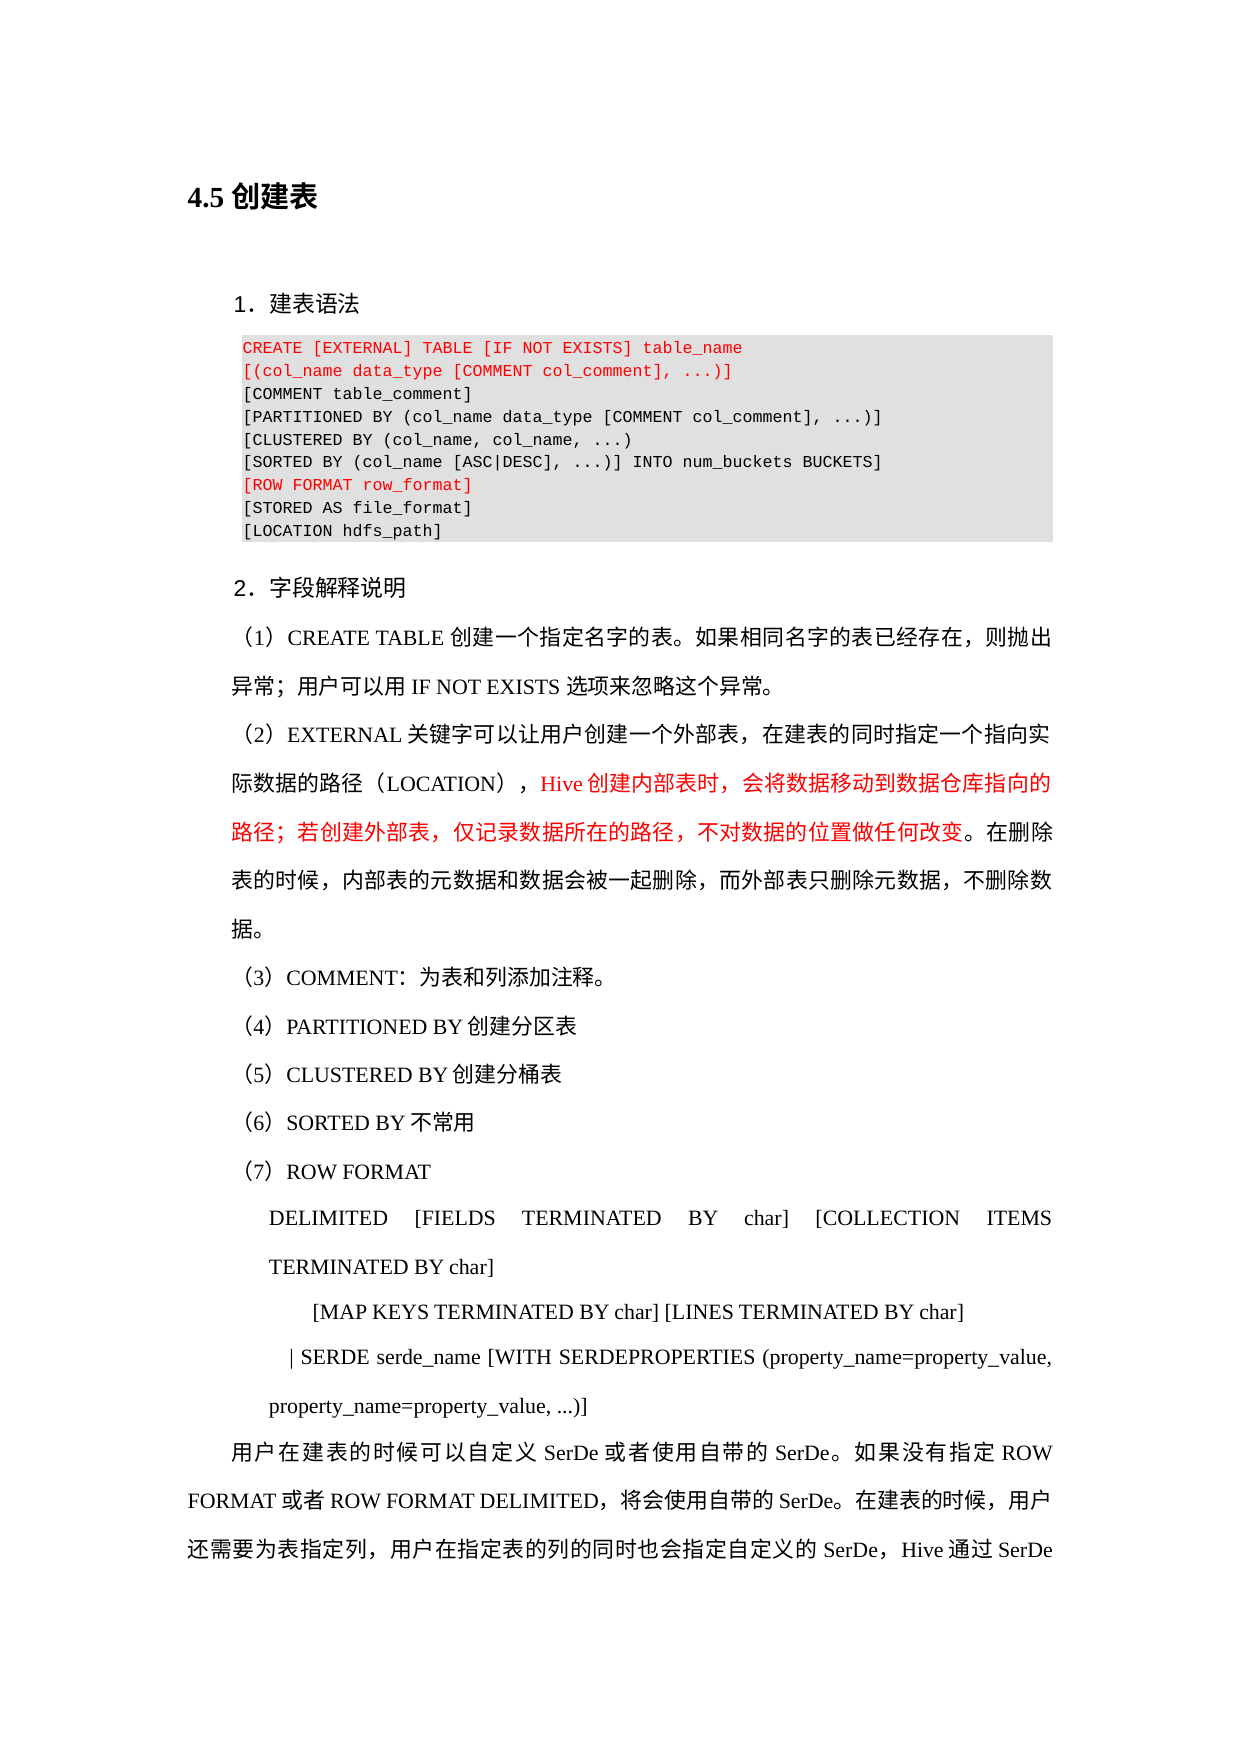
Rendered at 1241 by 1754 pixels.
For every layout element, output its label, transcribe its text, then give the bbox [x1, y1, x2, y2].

text [(col_name data_type [COMMENT col_comment], ...)] [242, 358, 1053, 381]
text （3）COMMENT：为表和列添加注释。 [187, 960, 1053, 992]
text [COMMENT table_comment] [242, 381, 1053, 404]
text CREATE [EXTERNAL] TABLE [IF NOT EXISTS] table_name [242, 335, 1053, 358]
text DELIMITED [FIELDS TERMINATED BY char] [COLLECTION ITEMS TERMINATED BY char] [269, 1202, 1053, 1283]
text | SERDE serde_name [WITH SERDEPROPERTIES (property_name=property_value, property_name=property_value, ...)] [269, 1341, 1053, 1422]
text 1．建表语法 [187, 270, 1053, 335]
text [ROW FORMAT row_format] [242, 473, 1053, 496]
text （2）EXTERNAL关键字可以让用户创建一个外部表，在建表的同时指定一个指向实际数据的路径（LOCATION），Hive创建内部表时，会将数据移动到数据仓库指向的路径；若创建外部表，仅记录数据所在的路径，不对数据的位置做任何改变。在删除表的时候，内部表的元数据和数据会被一起删除，而外部表只删除元数据，不删除数据。 [231, 717, 1053, 944]
text [MAP KEYS TERMINATED BY char] [LINES TERMINATED BY char] [269, 1295, 1053, 1328]
text [STORED AS file_format] [242, 496, 1053, 519]
text （5）CLUSTERED BY创建分桶表 [187, 1057, 1053, 1089]
text [LOCATION hdfs_path] [242, 519, 1053, 542]
text （1）CREATE TABLE 创建一个指定名字的表。如果相同名字的表已经存在，则抛出异常；用户可以用 IF NOT EXISTS 选项来忽略这个异常。 [231, 619, 1053, 701]
text （4）PARTITIONED BY创建分区表 [187, 1008, 1053, 1041]
text [CLUSTERED BY (col_name, col_name, ...) [242, 427, 1053, 450]
text （7）ROW FORMAT [231, 1153, 1053, 1186]
subtitle 4.5 创建表 [187, 162, 1053, 227]
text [187, 1434, 1053, 1564]
text [SORTED BY (col_name [ASC|DESC], ...)] INTO num_buckets BUCKETS] [242, 450, 1053, 473]
text [PARTITIONED BY (col_name data_type [COMMENT col_comment], ...)] [242, 404, 1053, 427]
text （6）SORTED BY不常用 [187, 1105, 1053, 1137]
text 2．字段解释说明 [187, 554, 1053, 619]
